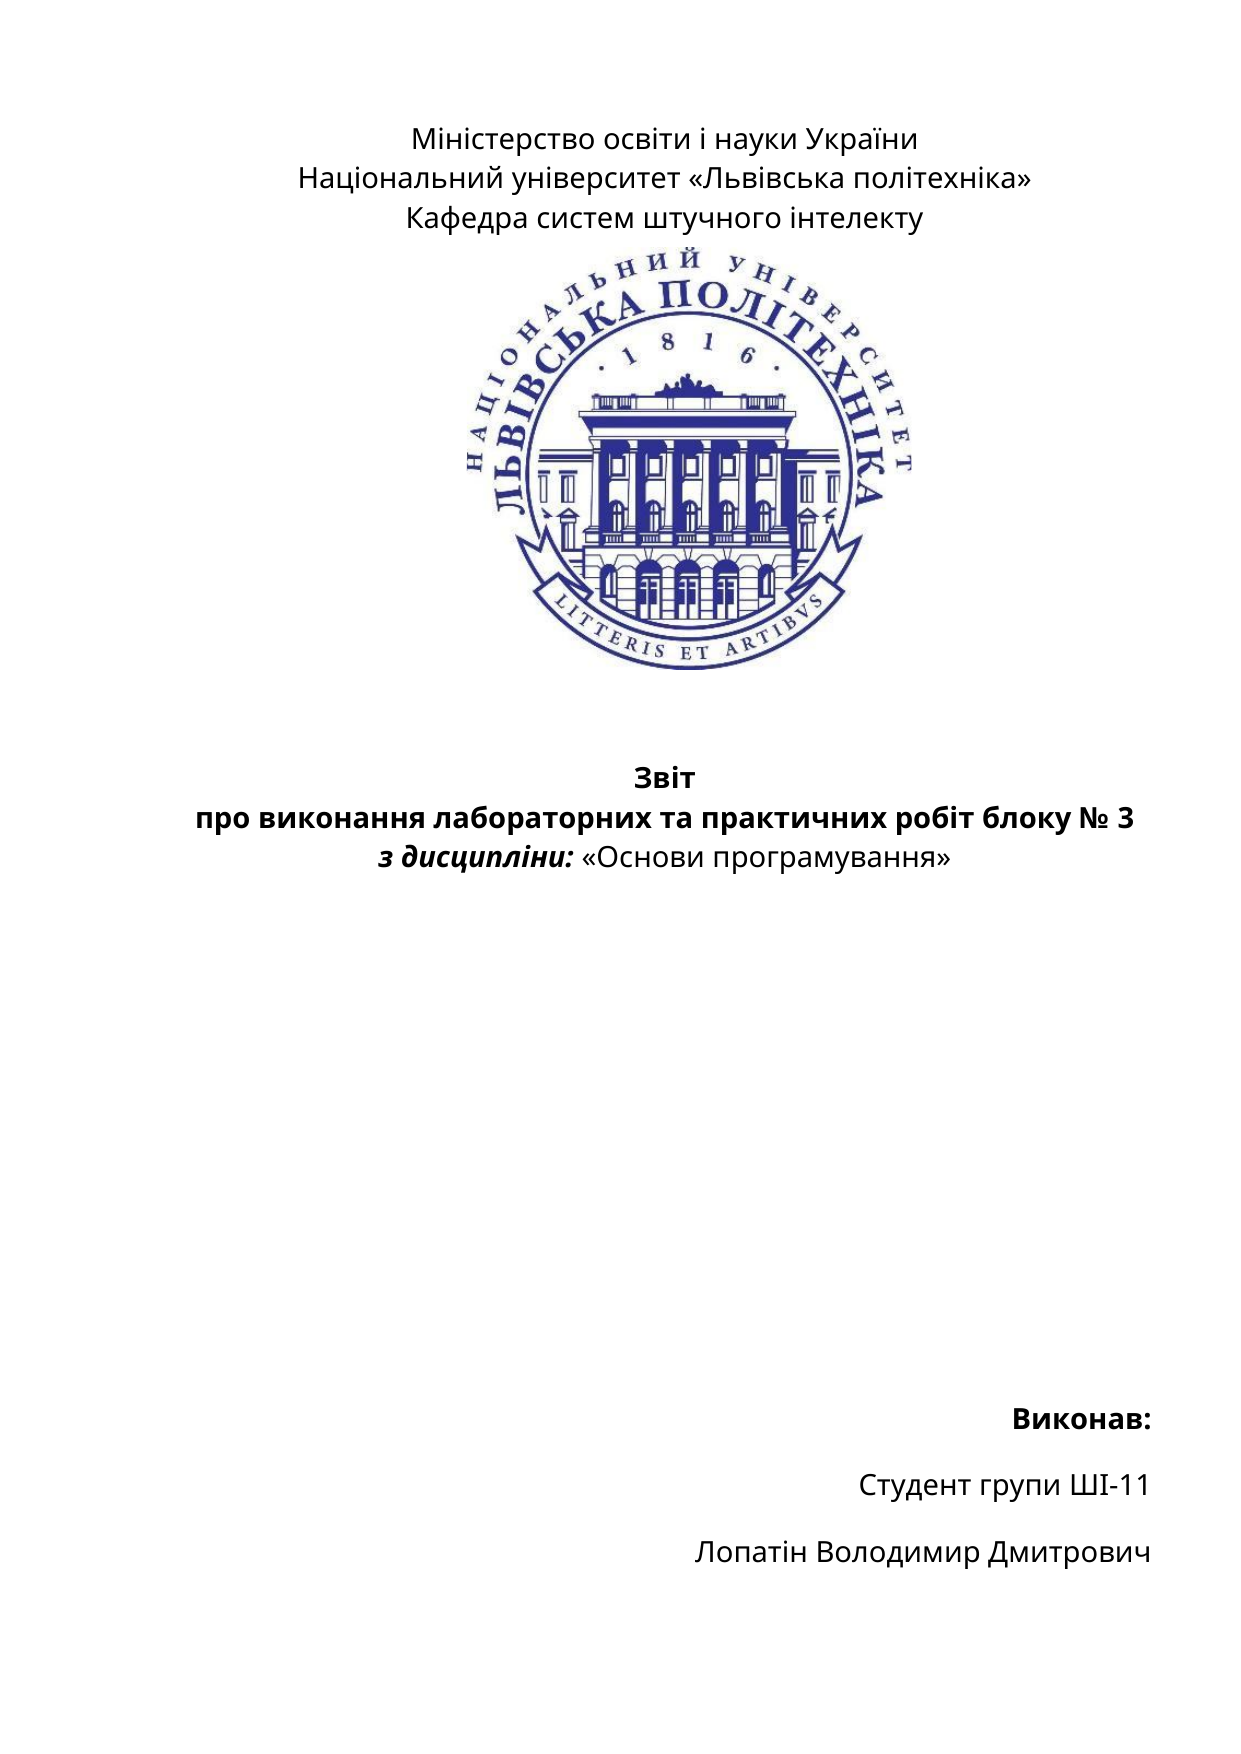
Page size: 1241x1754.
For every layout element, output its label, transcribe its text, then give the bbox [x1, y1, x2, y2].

text з дисципліни: «Основи програмування» [177, 837, 1152, 876]
text Виконав: [177, 1398, 1152, 1438]
text Міністерство освіти і науки України [177, 118, 1152, 158]
text Звіт [177, 757, 1152, 797]
text Лопатін Володимир Дмитрович [177, 1531, 1152, 1571]
text Студент групи ШІ-11 [177, 1464, 1152, 1504]
text Кафедра систем штучного інтелекту [177, 197, 1152, 237]
text про виконання лабораторних та практичних робіт блоку № 3 [177, 797, 1152, 837]
picture [466, 247, 912, 670]
text Національний університет «Львівська політехніка» [177, 158, 1152, 197]
